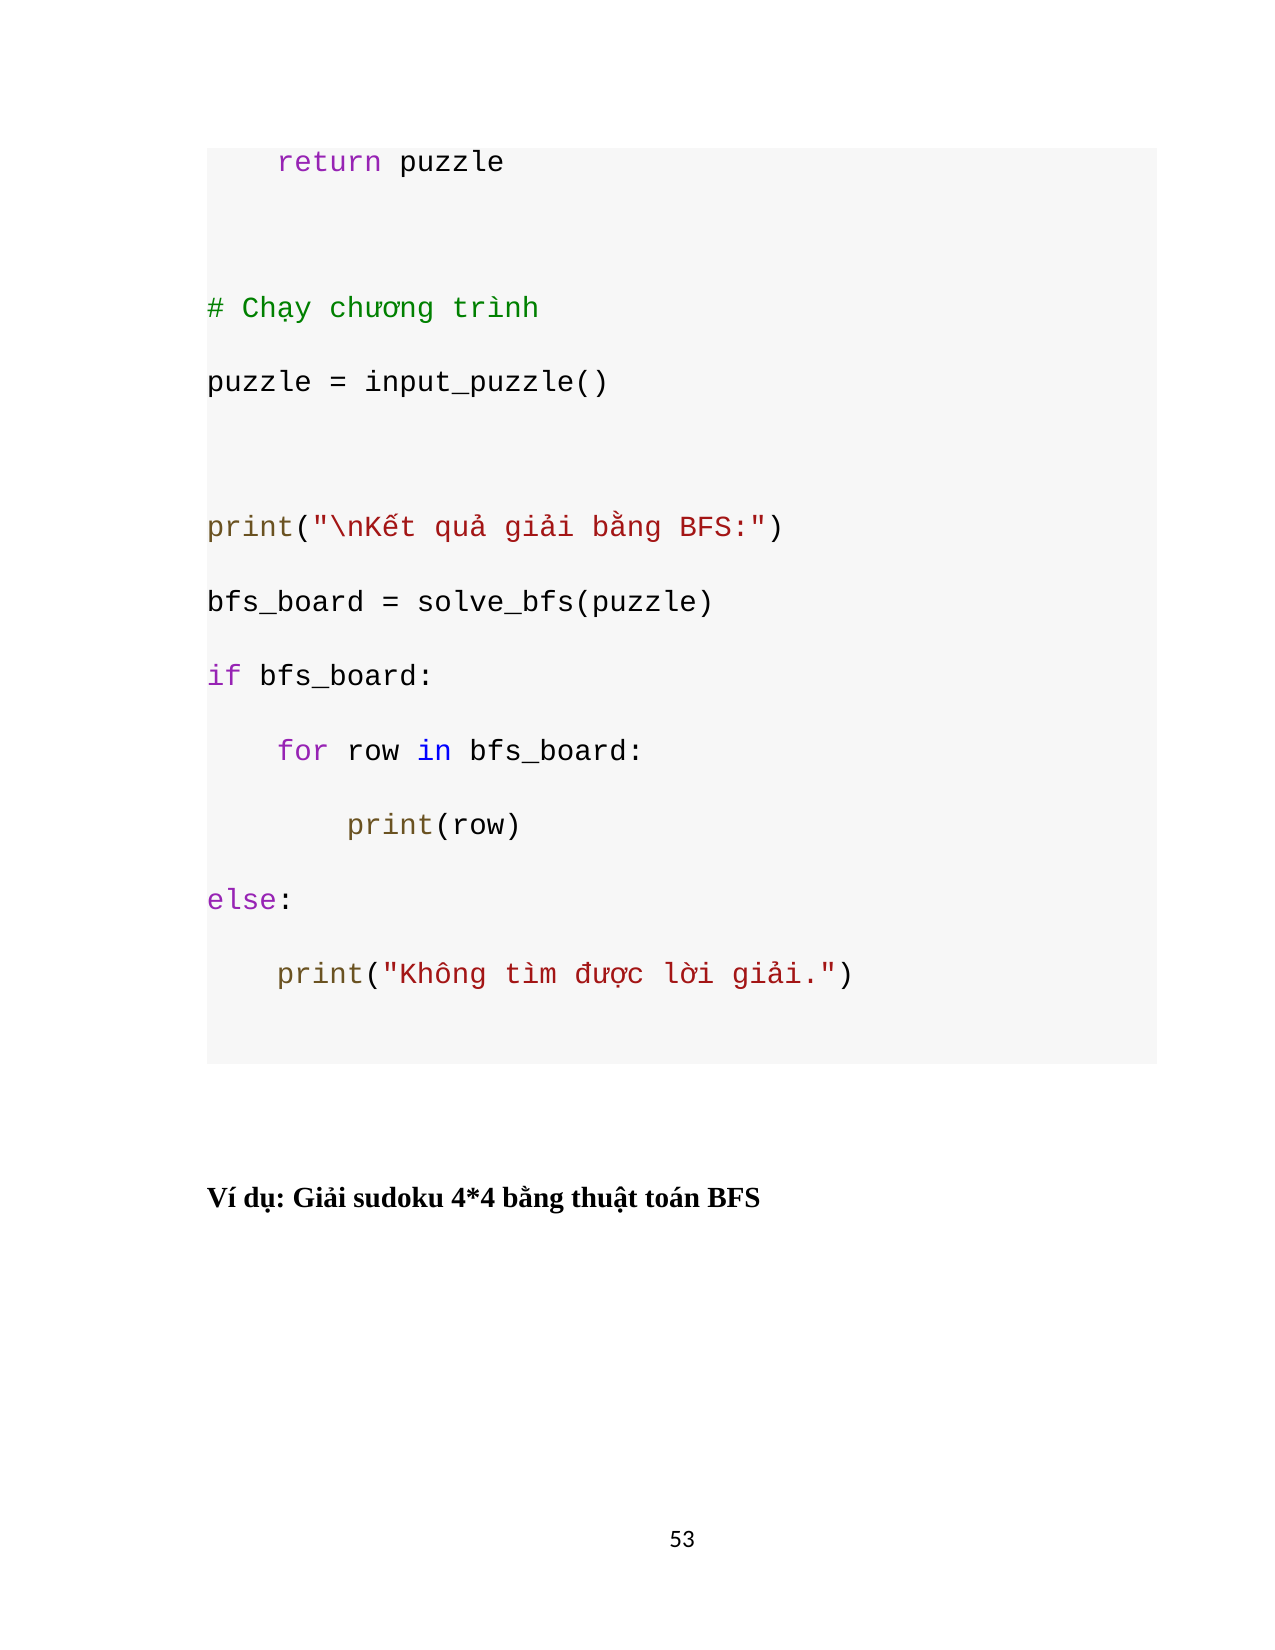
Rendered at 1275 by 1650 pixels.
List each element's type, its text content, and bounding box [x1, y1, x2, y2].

text bfs_board = solve_bfs(puzzle) [207, 587, 1157, 620]
text puzzle = input_puzzle() [207, 367, 1157, 400]
text if bfs_board: [207, 661, 1157, 694]
text print() [207, 512, 1157, 546]
text for row in bfs_board: [207, 736, 1157, 769]
text print("Không tìm được lời giải.") [207, 959, 1157, 992]
text return puzzle [207, 148, 1157, 181]
text Ví dụ: Giải sudoku 4*4 bằng thuật toán BFS [207, 1180, 1157, 1213]
text print(row) [207, 810, 1157, 843]
text else: [207, 885, 1157, 918]
